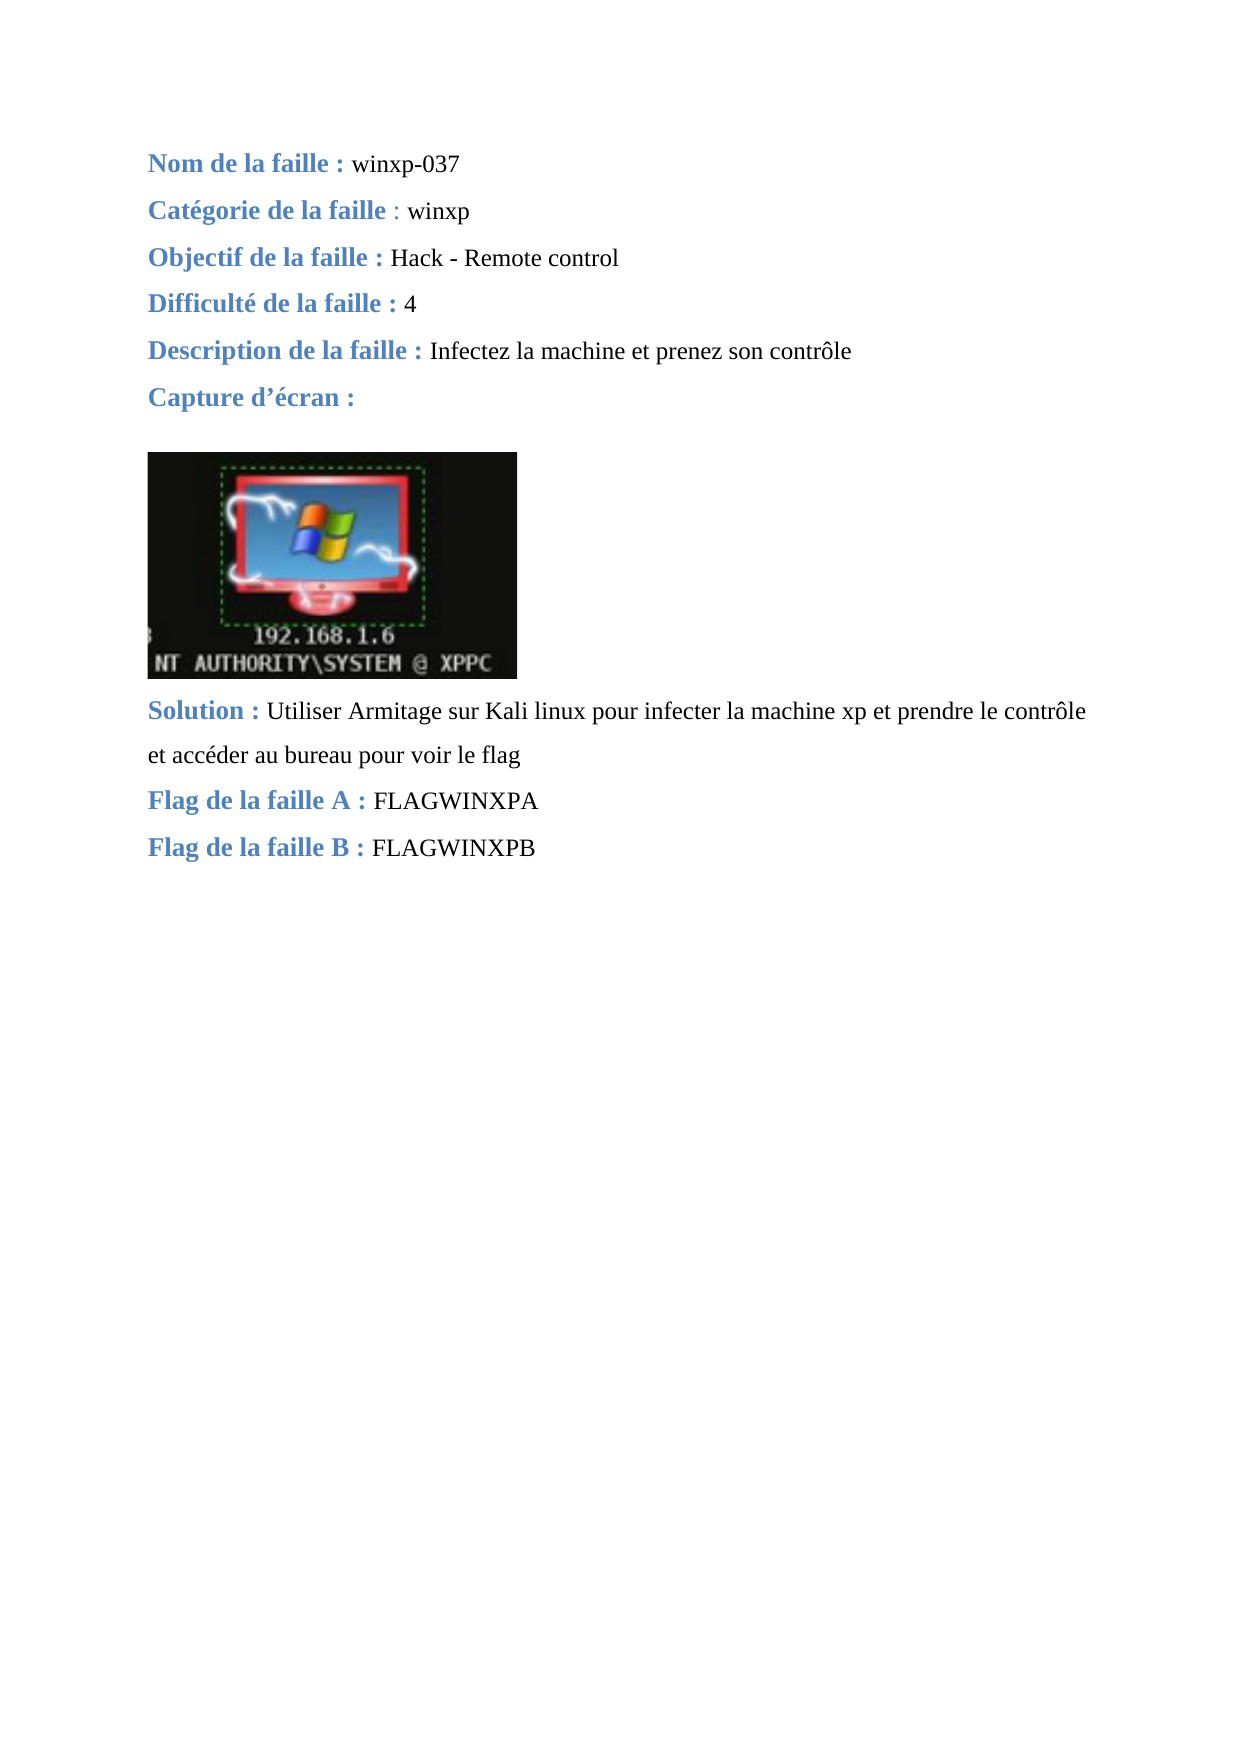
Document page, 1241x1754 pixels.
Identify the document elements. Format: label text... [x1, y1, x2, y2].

picture [147, 452, 518, 679]
text Nom de la faille : winxp-037 Catégorie de la faille : winxp Objectif de la faille : Hack - Remote control Difficulté de la faille : 4 Description de la faille : Infectez la machine et prenez son contrôle Capture d’écran : [148, 148, 1093, 412]
text Solution : Utiliser Armitage sur Kali linux pour infecter la machine xp et prendre le contrôle et accéder au bureau pour voir le flag Flag de la faille A : FLAGWINXPA Flag de la faille B : FLAGWINXPB [148, 453, 1093, 862]
